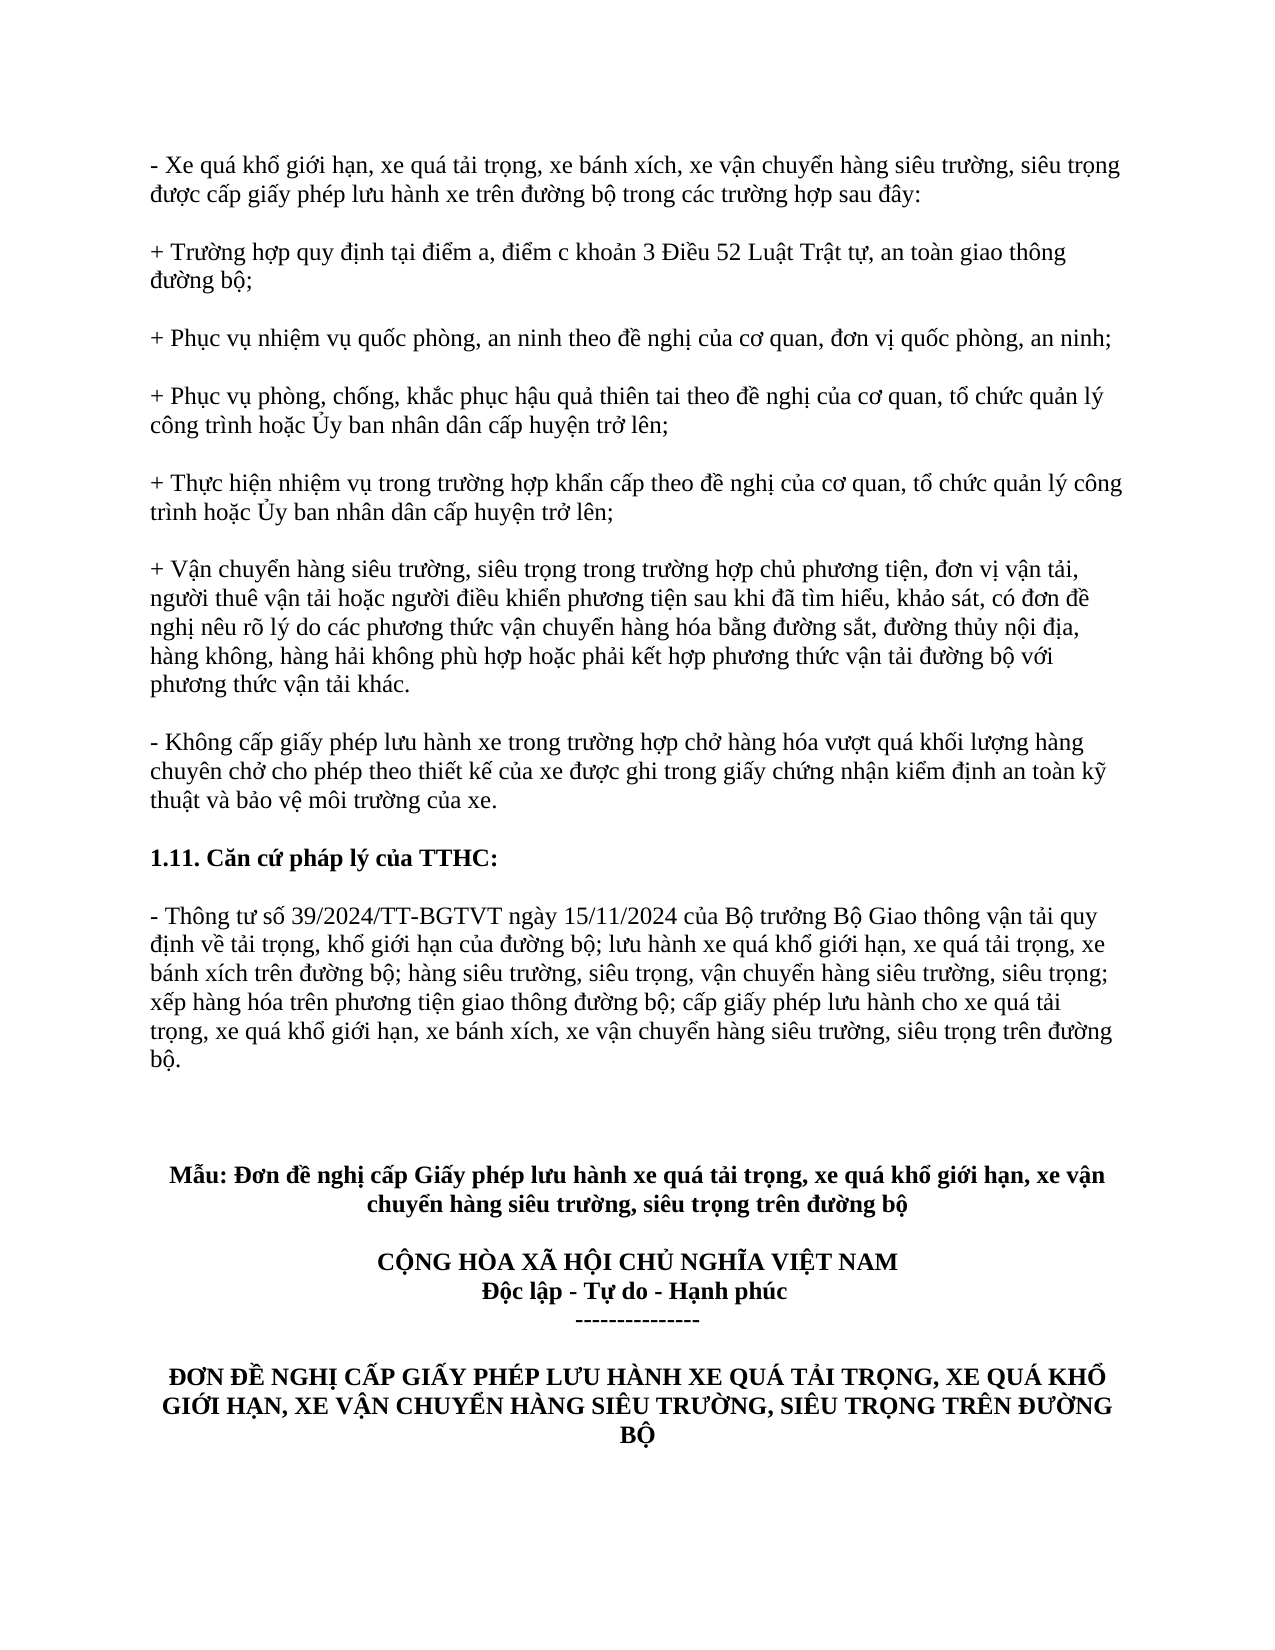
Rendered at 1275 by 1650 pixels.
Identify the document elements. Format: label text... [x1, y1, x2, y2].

text + Trường hợp quy định tại điểm a, điểm c khoản 3 Điều 52 Luật Trật tự, an toàn giao thông đường bộ; [150, 237, 1125, 294]
text - Xe quá khổ giới hạn, xe quá tải trọng, xe bánh xích, xe vận chuyển hàng siêu trường, siêu trọng được cấp giấy phép lưu hành xe trên đường bộ trong các trường hợp sau đây: [150, 150, 1125, 207]
text ĐƠN ĐỀ NGHỊ CẤP GIẤY PHÉP LƯU HÀNH XE QUÁ TẢI TRỌNG, XE QUÁ KHỔ GIỚI HẠN, XE VẬN CHUYỂN HÀNG SIÊU TRƯỜNG, SIÊU TRỌNG TRÊN ĐƯỜNG BỘ [150, 1362, 1125, 1449]
text CỘNG HÒA XÃ HỘI CHỦ NGHĨA VIỆT NAM Độc lập - Tự do - Hạnh phúc --------------- [150, 1247, 1125, 1333]
text + Thực hiện nhiệm vụ trong trường hợp khẩn cấp theo đề nghị của cơ quan, tổ chức quản lý công trình hoặc Ủy ban nhân dân cấp huyện trở lên; [150, 468, 1125, 525]
text Mẫu: Đơn đề nghị cấp Giấy phép lưu hành xe quá tải trọng, xe quá khổ giới hạn, xe vận chuyển hàng siêu trường, siêu trọng trên đường bộ [150, 1160, 1125, 1218]
text 1.11. Căn cứ pháp lý của TTHC: [150, 843, 1125, 872]
text + Phục vụ nhiệm vụ quốc phòng, an ninh theo đề nghị của cơ quan, đơn vị quốc phòng, an ninh; [150, 323, 1125, 352]
text + Vận chuyển hàng siêu trường, siêu trọng trong trường hợp chủ phương tiện, đơn vị vận tải, người thuê vận tải hoặc người điều khiển phương tiện sau khi đã tìm hiểu, khảo sát, có đơn đề nghị nêu rõ lý do các phương thức vận chuyển hàng hóa bằng đường sắt, đường thủy nội địa, hàng không, hàng hải không phù hợp hoặc phải kết hợp phương thức vận tải đường bộ với phương thức vận tải khác. [150, 554, 1125, 698]
text + Phục vụ phòng, chống, khắc phục hậu quả thiên tai theo đề nghị của cơ quan, tổ chức quản lý công trình hoặc Ủy ban nhân dân cấp huyện trở lên; [150, 381, 1125, 439]
text - Thông tư số 39/2024/TT-BGTVT ngày 15/11/2024 của Bộ trưởng Bộ Giao thông vận tải quy định về tải trọng, khổ giới hạn của đường bộ; lưu hành xe quá khổ giới hạn, xe quá tải trọng, xe bánh xích trên đường bộ; hàng siêu trường, siêu trọng, vận chuyển hàng siêu trường, siêu trọng; xếp hàng hóa trên phương tiện giao thông đường bộ; cấp giấy phép lưu hành cho xe quá tải trọng, xe quá khổ giới hạn, xe bánh xích, xe vận chuyển hàng siêu trường, siêu trọng trên đường bộ. [150, 901, 1125, 1073]
text - Không cấp giấy phép lưu hành xe trong trường hợp chở hàng hóa vượt quá khối lượng hàng chuyên chở cho phép theo thiết kế của xe được ghi trong giấy chứng nhận kiểm định an toàn kỹ thuật và bảo vệ môi trường của xe. [150, 727, 1125, 814]
